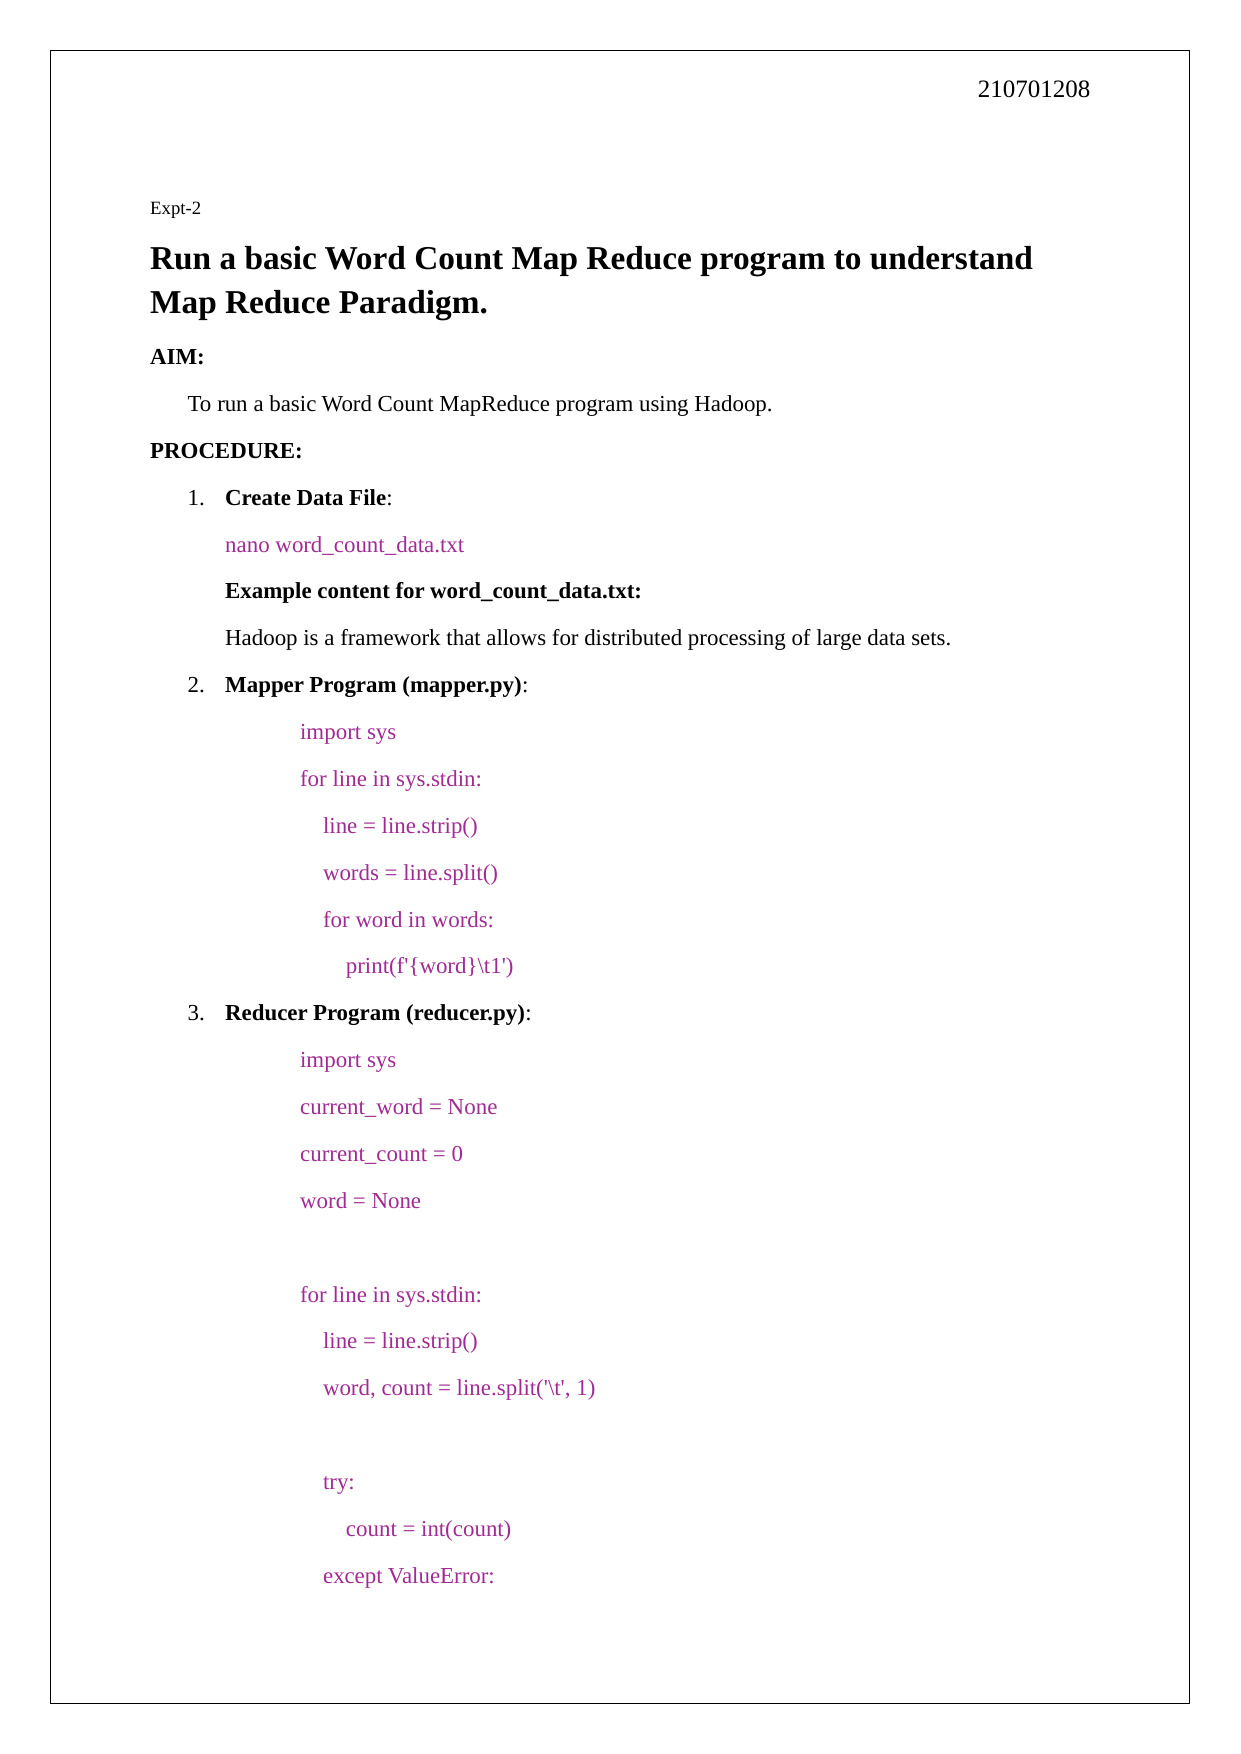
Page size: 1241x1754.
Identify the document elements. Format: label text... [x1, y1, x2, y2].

text for line in sys.stdin: [300, 1281, 1090, 1307]
text import sys [300, 718, 1090, 744]
text for line in sys.stdin: [300, 765, 1090, 791]
text print(f'{word}\t1') [300, 952, 1090, 979]
text line = line.strip() [300, 812, 1090, 838]
text Hadoop is a framework that allows for distributed processing of large data sets. [225, 624, 1090, 651]
text Run a basic Word Count Map Reduce program to understand Map Reduce Paradigm. [150, 238, 1090, 321]
text word, count = line.split('\t', 1) [300, 1374, 1090, 1401]
text for word in words: [300, 906, 1090, 932]
text import sys [300, 1046, 1090, 1073]
list Create Data File: [187, 484, 1090, 510]
text line = line.strip() [300, 1327, 1090, 1354]
text current_word = None [300, 1093, 1090, 1119]
text words = line.split() [300, 859, 1090, 885]
list Reducer Program (reducer.py): [187, 999, 1090, 1026]
list Mapper Program (mapper.py): [187, 671, 1090, 698]
text Example content for word_count_data.txt: [225, 577, 1090, 604]
text PROCEDURE: [150, 437, 1090, 463]
text word = None [300, 1187, 1090, 1213]
text Expt-2 [150, 197, 1090, 218]
text except ValueError: [300, 1562, 1090, 1588]
text current_count = 0 [300, 1140, 1090, 1166]
text To run a basic Word Count MapReduce program using Hadoop. [150, 390, 1090, 416]
text AIM: [150, 343, 1090, 369]
text nano word_count_data.txt [150, 531, 1090, 557]
text try: [300, 1468, 1090, 1494]
text count = int(count) [300, 1515, 1090, 1541]
